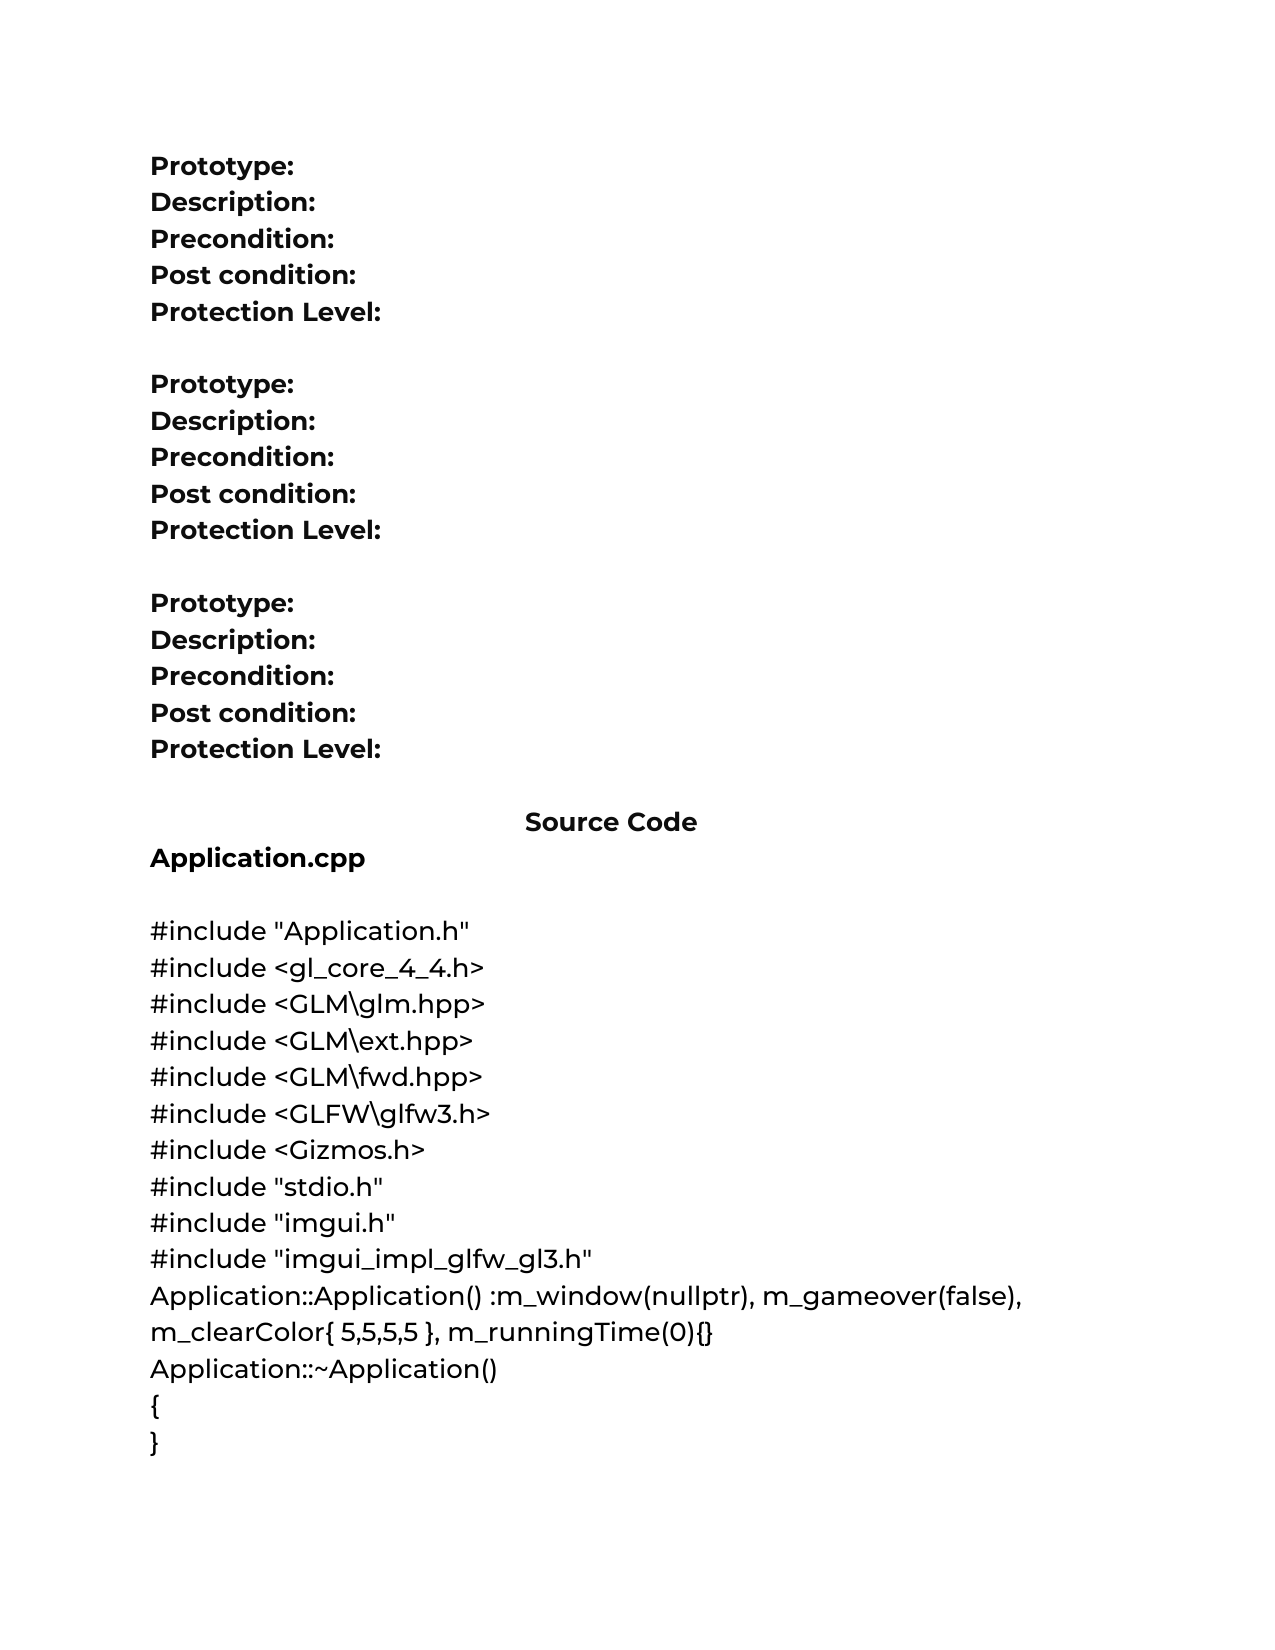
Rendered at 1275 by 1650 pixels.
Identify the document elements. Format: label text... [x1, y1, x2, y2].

text #include "stdio.h" [150, 1171, 1125, 1203]
text Protection Level: [150, 514, 1125, 546]
text #include "Application.h" [150, 916, 1125, 947]
text Application::~Application() [150, 1353, 1125, 1385]
text Description: [150, 624, 1125, 656]
text Application::Application() :m_window(nullptr), m_gameover(false), m_clearColor{ 5,5,5,5 }, m_runningTime(0){} [150, 1280, 1125, 1348]
text Precondition: [150, 442, 1125, 473]
text Post condition: [150, 478, 1125, 510]
text } [150, 1426, 1125, 1458]
text Prototype: [150, 369, 1125, 401]
text Description: [150, 405, 1125, 437]
text Precondition: [150, 660, 1125, 692]
text #include "imgui_impl_glfw_gl3.h" [150, 1244, 1125, 1276]
text #include <GLM\ext.hpp> [150, 1025, 1125, 1057]
text { [150, 1389, 1125, 1421]
text Precondition: [150, 223, 1125, 255]
text Prototype: [150, 587, 1125, 619]
text Post condition: [150, 697, 1125, 729]
text #include <GLFW\glfw3.h> [150, 1098, 1125, 1130]
text #include <GLM\fwd.hpp> [150, 1061, 1125, 1093]
text Post condition: [150, 259, 1125, 291]
text Source Code [150, 806, 1125, 838]
text Description: [150, 186, 1125, 218]
text Prototype: [150, 150, 1125, 182]
text #include "imgui.h" [150, 1207, 1125, 1239]
text #include <gl_core_4_4.h> [150, 952, 1125, 984]
text #include <GLM\glm.hpp> [150, 988, 1125, 1020]
text Protection Level: [150, 296, 1125, 328]
text Application.cpp [150, 843, 1125, 874]
text Protection Level: [150, 733, 1125, 765]
text #include <Gizmos.h> [150, 1134, 1125, 1166]
